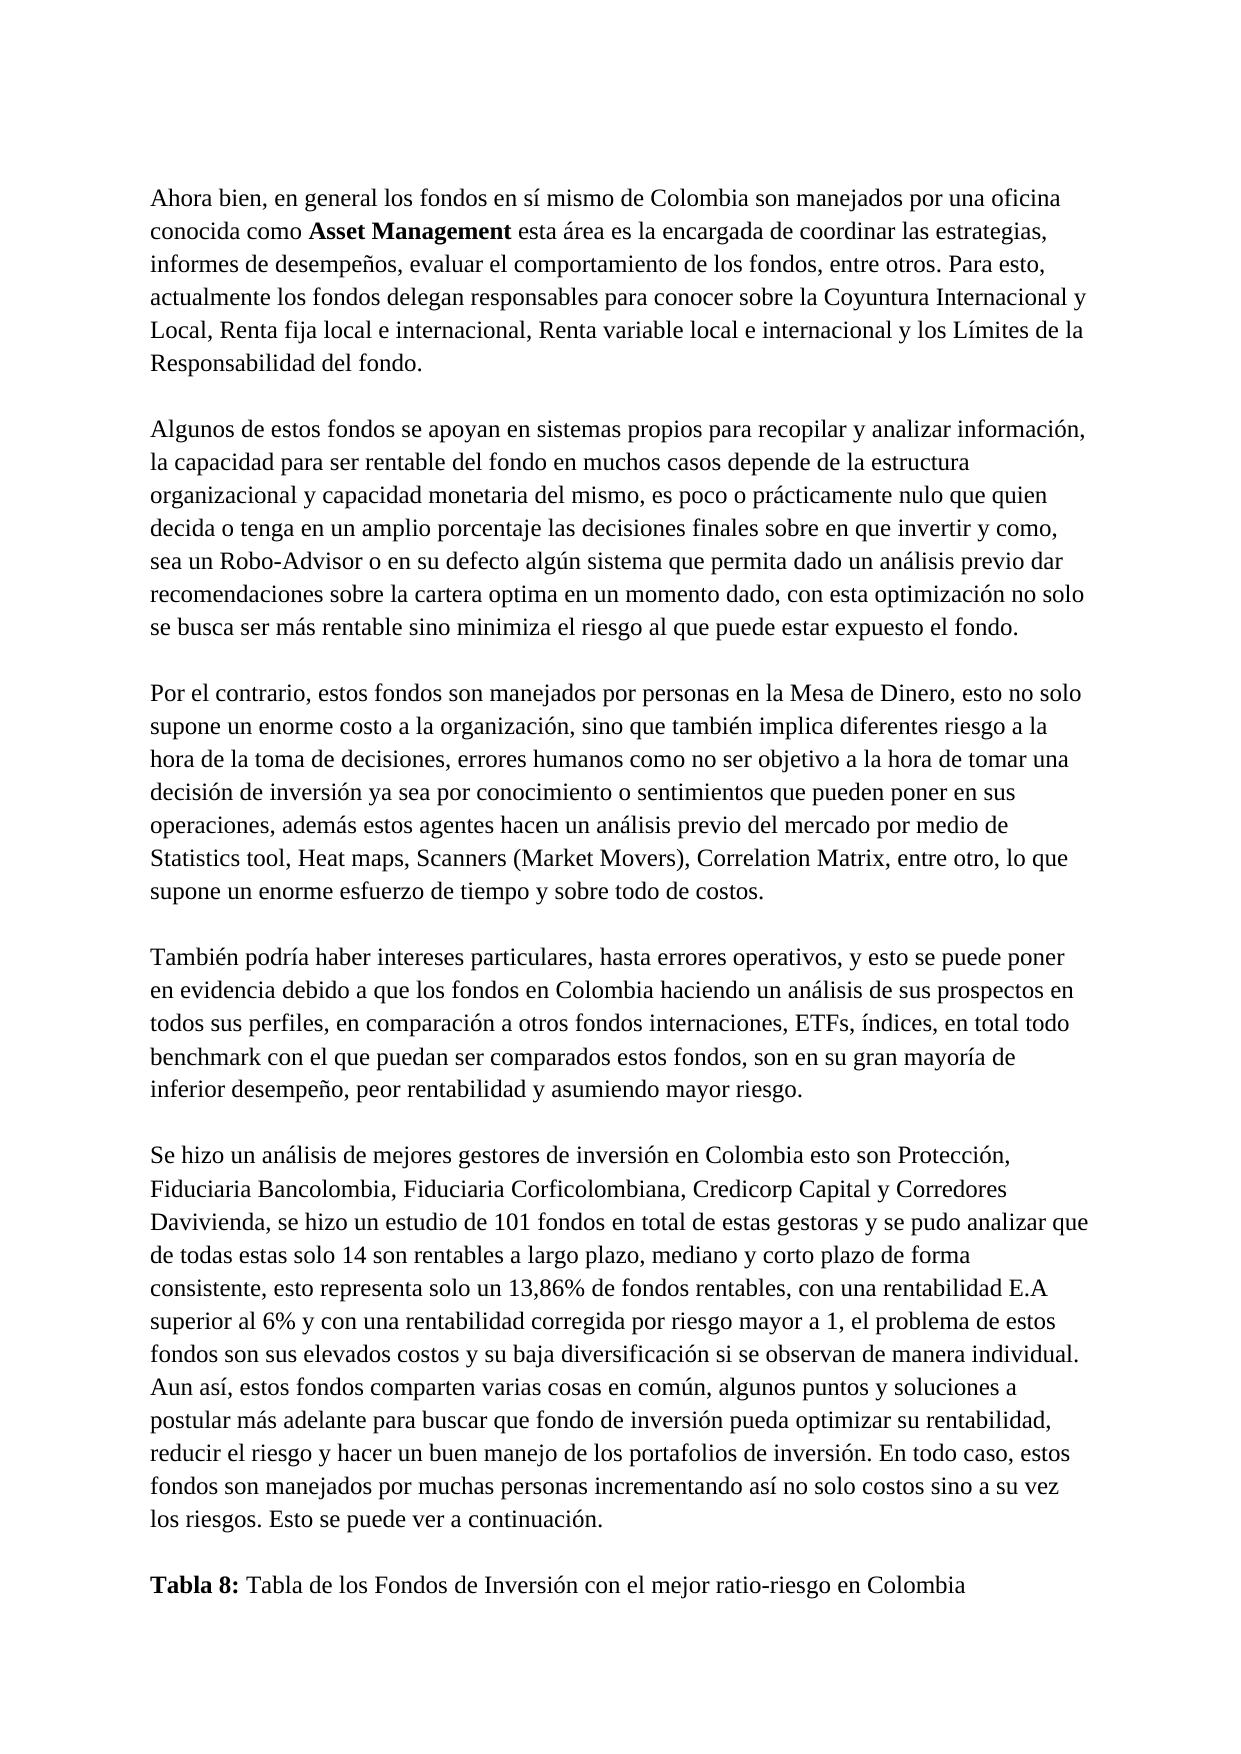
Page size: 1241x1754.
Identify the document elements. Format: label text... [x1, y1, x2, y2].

text Aun así, estos fondos comparten varias cosas en común, algunos puntos y soluciones a postular más adelante para buscar que fondo de inversión pueda optimizar su rentabilidad, reducir el riesgo y hacer un buen manejo de los portafolios de inversión. En todo caso, estos fondos son manejados por muchas personas incrementando así no solo costos sino a su vez los riesgos. Esto se puede ver a continuación. [150, 1372, 1090, 1533]
text Ahora bien, en general los fondos en sí mismo de Colombia son manejados por una oficina conocida como Asset Management esta área es la encargada de coordinar las estrategias, informes de desempeños, evaluar el comportamiento de los fondos, entre otros. Para esto, actualmente los fondos delegan responsables para conocer sobre la Coyuntura Internacional y Local, Renta fija local e internacional, Renta variable local e internacional y los Límites de la Responsabilidad del fondo. [150, 183, 1090, 377]
text Algunos de estos fondos se apoyan en sistemas propios para recopilar y analizar información, la capacidad para ser rentable del fondo en muchos casos depende de la estructura organizacional y capacidad monetaria del mismo, es poco o prácticamente nulo que quien decida o tenga en un amplio porcentaje las decisiones finales sobre en que invertir y como, sea un Robo-Advisor o en su defecto algún sistema que permita dado un análisis previo dar recomendaciones sobre la cartera optima en un momento dado, con esta optimización no solo se busca ser más rentable sino minimiza el riesgo al que puede estar expuesto el fondo. [150, 414, 1090, 641]
text Tabla 8: Tabla de los Fondos de Inversión con el mejor ratio-riesgo en Colombia [150, 1570, 1090, 1599]
text Por el contrario, estos fondos son manejados por personas en la Mesa de Dinero, esto no solo supone un enorme costo a la organización, sino que también implica diferentes riesgo a la hora de la toma de decisiones, errores humanos como no ser objetivo a la hora de tomar una decisión de inversión ya sea por conocimiento o sentimientos que pueden poner en sus operaciones, además estos agentes hacen un análisis previo del mercado por medio de Statistics tool, Heat maps, Scanners (Market Movers), Correlation Matrix, entre otro, lo que supone un enorme esfuerzo de tiempo y sobre todo de costos. [150, 678, 1090, 905]
text Se hizo un análisis de mejores gestores de inversión en Colombia esto son Protección, Fiduciaria Bancolombia, Fiduciaria Corficolombiana, Credicorp Capital y Corredores Davivienda, se hizo un estudio de 101 fondos en total de estas gestoras y se pudo analizar que de todas estas solo 14 son rentables a largo plazo, mediano y corto plazo de forma consistente, esto representa solo un 13,86% de fondos rentables, con una rentabilidad E.A superior al 6% y con una rentabilidad corregida por riesgo mayor a 1, el problema de estos fondos son sus elevados costos y su baja diversificación si se observan de manera individual. [150, 1141, 1090, 1367]
text También podría haber intereses particulares, hasta errores operativos, y esto se puede poner en evidencia debido a que los fondos en Colombia haciendo un análisis de sus prospectos en todos sus perfiles, en comparación a otros fondos internaciones, ETFs, índices, en total todo benchmark con el que puedan ser comparados estos fondos, son en su gran mayoría de inferior desempeño, peor rentabilidad y asumiendo mayor riesgo. [150, 942, 1090, 1103]
